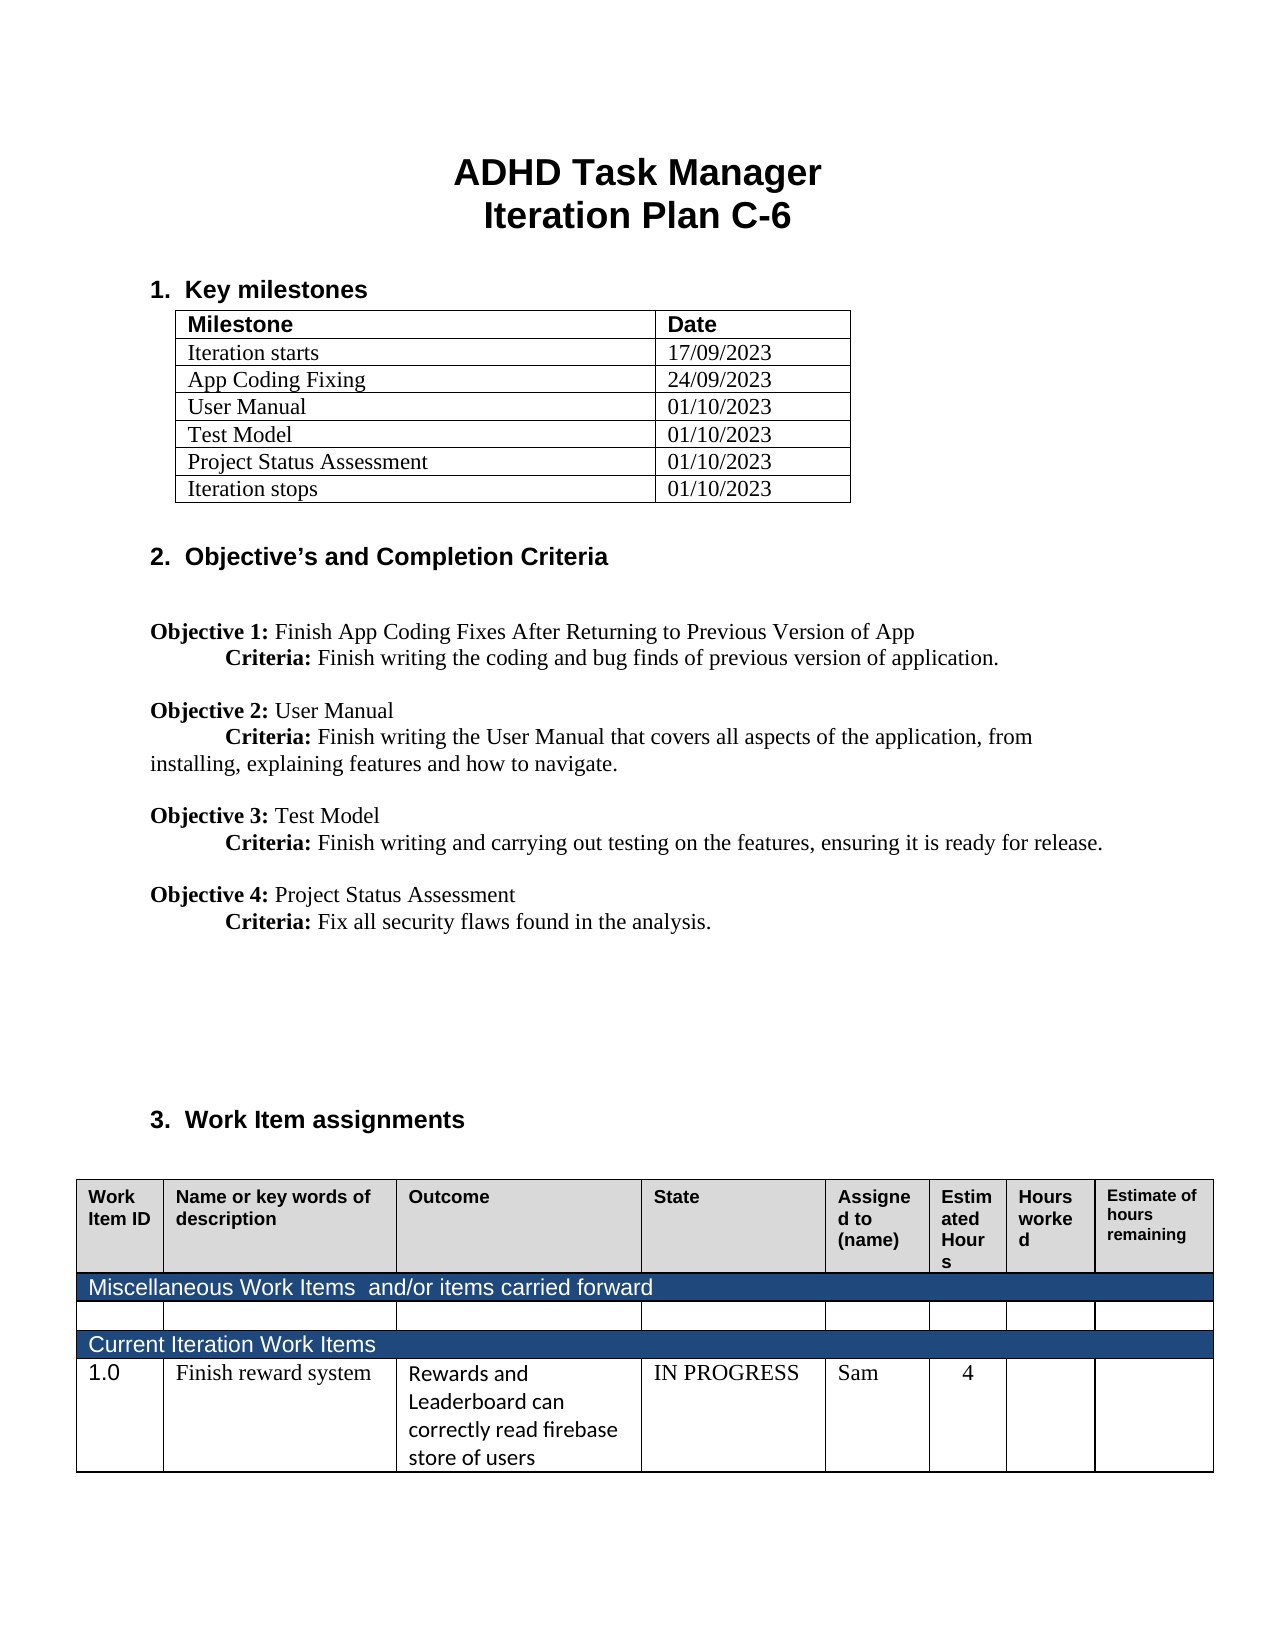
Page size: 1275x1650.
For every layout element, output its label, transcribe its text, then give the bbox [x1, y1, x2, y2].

text 3. Work Item assignments [150, 1105, 1125, 1134]
table_header Name or key words of description [164, 1180, 396, 1272]
table_cell 01/10/2023 [656, 421, 850, 447]
table_cell Miscellaneous Work Items and/or items carried forward [77, 1274, 1213, 1300]
text 2. Objective’s and Completion Criteria [150, 542, 1125, 571]
table_cell 01/10/2023 [656, 448, 850, 474]
table_cell [1007, 1359, 1094, 1471]
text ADHD Task Manager [150, 150, 1125, 193]
table_cell Project Status Assessment [176, 448, 655, 474]
text Objective 4: Project Status Assessment Criteria: Fix all security flaws found in the analysis. [150, 882, 1125, 934]
table_header Date [656, 311, 850, 337]
table_cell [1096, 1302, 1213, 1330]
table_cell [826, 1302, 929, 1330]
table_cell [164, 1302, 396, 1330]
table_cell Current Iteration Work Items [77, 1331, 1213, 1358]
table_cell [1096, 1359, 1213, 1471]
table_cell Iteration stops [176, 476, 655, 502]
table_header Work Item ID [77, 1180, 163, 1272]
table_header Estimate of hours remaining [1096, 1180, 1213, 1272]
table_cell Rewards and Leaderboard can correctly read firebase store of users completed task cards and login reward in real time. [397, 1359, 641, 1471]
table_cell 24/09/2023 [656, 366, 850, 392]
text Iteration Plan C-6 [150, 193, 1125, 236]
table_header State [642, 1180, 825, 1272]
text Objective 1: Finish App Coding Fixes After Returning to Previous Version of App Criteria: Finish writing the coding and bug finds of previous version of application. [150, 618, 1125, 671]
text Objective 2: User Manual Criteria: Finish writing the User Manual that covers all aspects of the application, from installing, explaining features and how to navigate. [150, 697, 1125, 776]
table_cell 01/10/2023 [656, 476, 850, 502]
table_header Outcome [397, 1180, 641, 1272]
table_cell 17/09/2023 [656, 339, 850, 365]
table_cell 01/10/2023 [656, 393, 850, 420]
table_cell Test Model [176, 421, 655, 447]
text Objective 3: Test Model Criteria: Finish writing and carrying out testing on the features, ensuring it is ready for release. [150, 802, 1125, 855]
table_cell 4 [930, 1359, 1006, 1471]
table_header Assigned to (name) [826, 1180, 929, 1272]
table_cell IN PROGRESS [642, 1359, 825, 1471]
table_cell Finish reward system [164, 1359, 396, 1471]
table_header Estimated Hours [930, 1180, 1006, 1272]
table_cell [1007, 1302, 1094, 1330]
table_cell [642, 1302, 825, 1330]
table_header Hours worked [1007, 1180, 1094, 1272]
table_cell Sam [826, 1359, 929, 1471]
table_cell [397, 1302, 641, 1330]
table_header Milestone [176, 311, 655, 337]
text 1. Key milestones [150, 275, 1125, 304]
table_cell [930, 1302, 1006, 1330]
table_cell User Manual [176, 393, 655, 420]
table_cell App Coding Fixing [176, 366, 655, 392]
table_cell 1.0 [77, 1359, 163, 1471]
table_cell Iteration starts [176, 339, 655, 365]
table_cell [77, 1302, 163, 1330]
